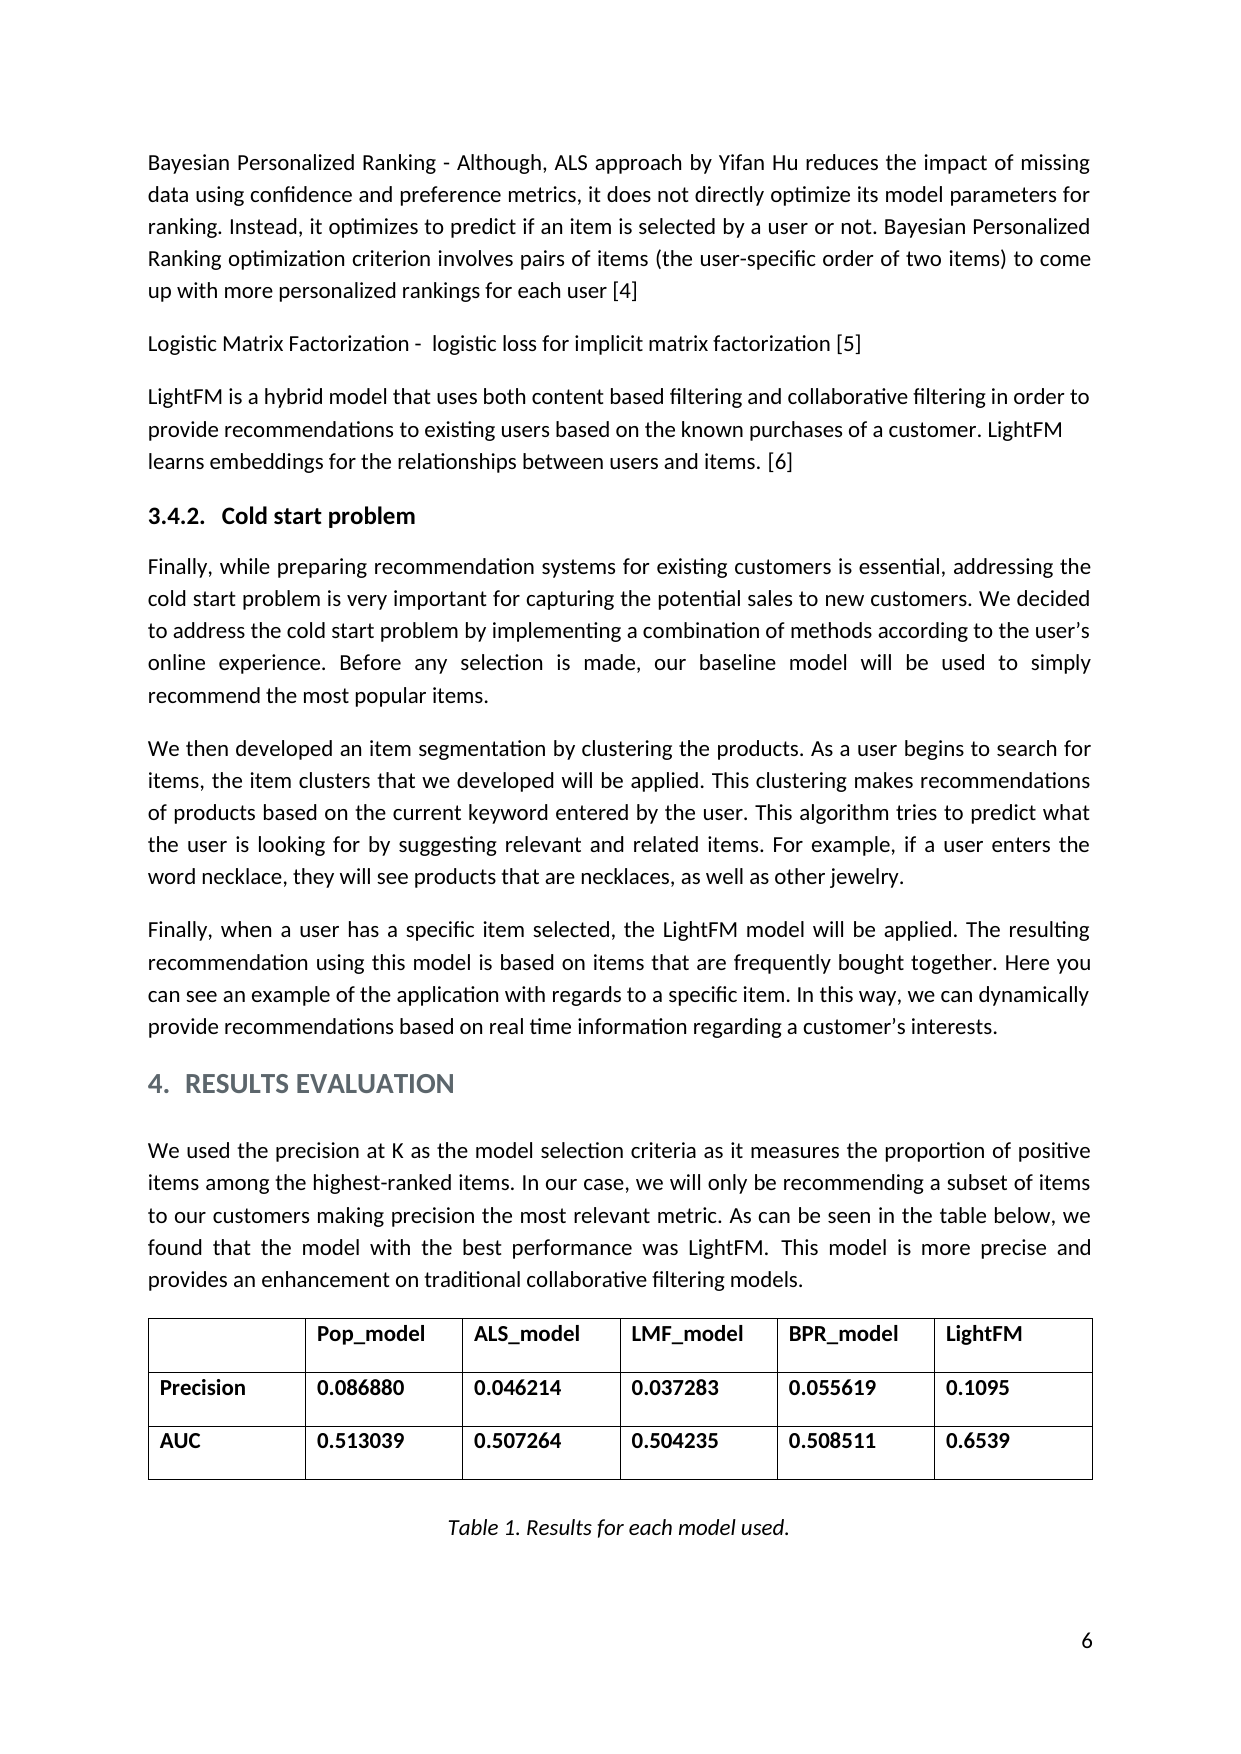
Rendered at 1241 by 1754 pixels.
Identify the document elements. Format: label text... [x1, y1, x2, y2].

table_header ALS_model [463, 1319, 620, 1372]
text Finally, while preparing recommendation systems for existing customers is essential, addressing the cold start problem is very important for capturing the potential sales to new customers. We decided to address the cold start problem by implementing a combination of methods according to the user’s online experience. Before any selection is made, our baseline model will be used to simply recommend the most popular items. [148, 552, 1092, 709]
table_header LMF_model [621, 1319, 777, 1372]
table_cell 0.086880 [306, 1373, 462, 1426]
text Table 1. Results for each model used. [148, 1480, 1092, 1541]
table_cell 0.055619 [778, 1373, 934, 1426]
text LightFM is a hybrid model that uses both content based filtering and collaborative filtering in order to provide recommendations to existing users based on the known purchases of a customer. LightFM learns embeddings for the relationships between users and items. [6] [148, 382, 1092, 475]
table_cell 0.507264 [463, 1427, 620, 1479]
table_cell 0.6539 [935, 1427, 1092, 1479]
text Bayesian Personalized Ranking - Although, ALS approach by Yifan Hu reduces the impact of missing data using confidence and preference metrics, it does not directly optimize its model parameters for ranking. Instead, it optimizes to predict if an item is selected by a user or not. Bayesian Personalized Ranking optimization criterion involves pairs of items (the user-specific order of two items) to come up with more personalized rankings for each user [4] [148, 148, 1092, 304]
text We used the precision at K as the model selection criteria as it measures the proportion of positive items among the highest-ranked items. In our case, we will only be recommending a subset of items to our customers making precision the most relevant metric. As can be seen in the table below, we found that the model with the best performance was LightFM. This model is more precise and provides an enhancement on traditional collaborative filtering models. [148, 1136, 1092, 1293]
table_cell 0.508511 [778, 1427, 934, 1479]
table_cell 0.504235 [621, 1427, 777, 1479]
subtitle Cold start problem [148, 500, 1092, 530]
table_header LightFM [935, 1319, 1092, 1372]
table_header [149, 1319, 305, 1372]
table_cell 0.513039 [306, 1427, 462, 1479]
table_cell Precision [149, 1373, 305, 1426]
subtitle RESULTS EVALUATION [148, 1065, 1092, 1101]
table_cell 0.1095 [935, 1373, 1092, 1426]
table_header Pop_model [306, 1319, 462, 1372]
text Finally, when a user has a specific item selected, the LightFM model will be applied. The resulting recommendation using this model is based on items that are frequently bought together. Here you can see an example of the application with regards to a specific item. In this way, we can dynamically provide recommendations based on real time information regarding a customer’s interests. [148, 916, 1092, 1040]
table_cell 0.046214 [463, 1373, 620, 1426]
table_cell AUC [149, 1427, 305, 1479]
text Logistic Matrix Factorization - logistic loss for implicit matrix factorization [5] [148, 329, 1092, 357]
table_header BPR_model [778, 1319, 934, 1372]
table_cell 0.037283 [621, 1373, 777, 1426]
text We then developed an item segmentation by clustering the products. As a user begins to search for items, the item clusters that we developed will be applied. This clustering makes recommendations of products based on the current keyword entered by the user. This algorithm tries to predict what the user is looking for by suggesting relevant and related items. For example, if a user enters the word necklace, they will see products that are necklaces, as well as other jewelry. [148, 734, 1092, 891]
